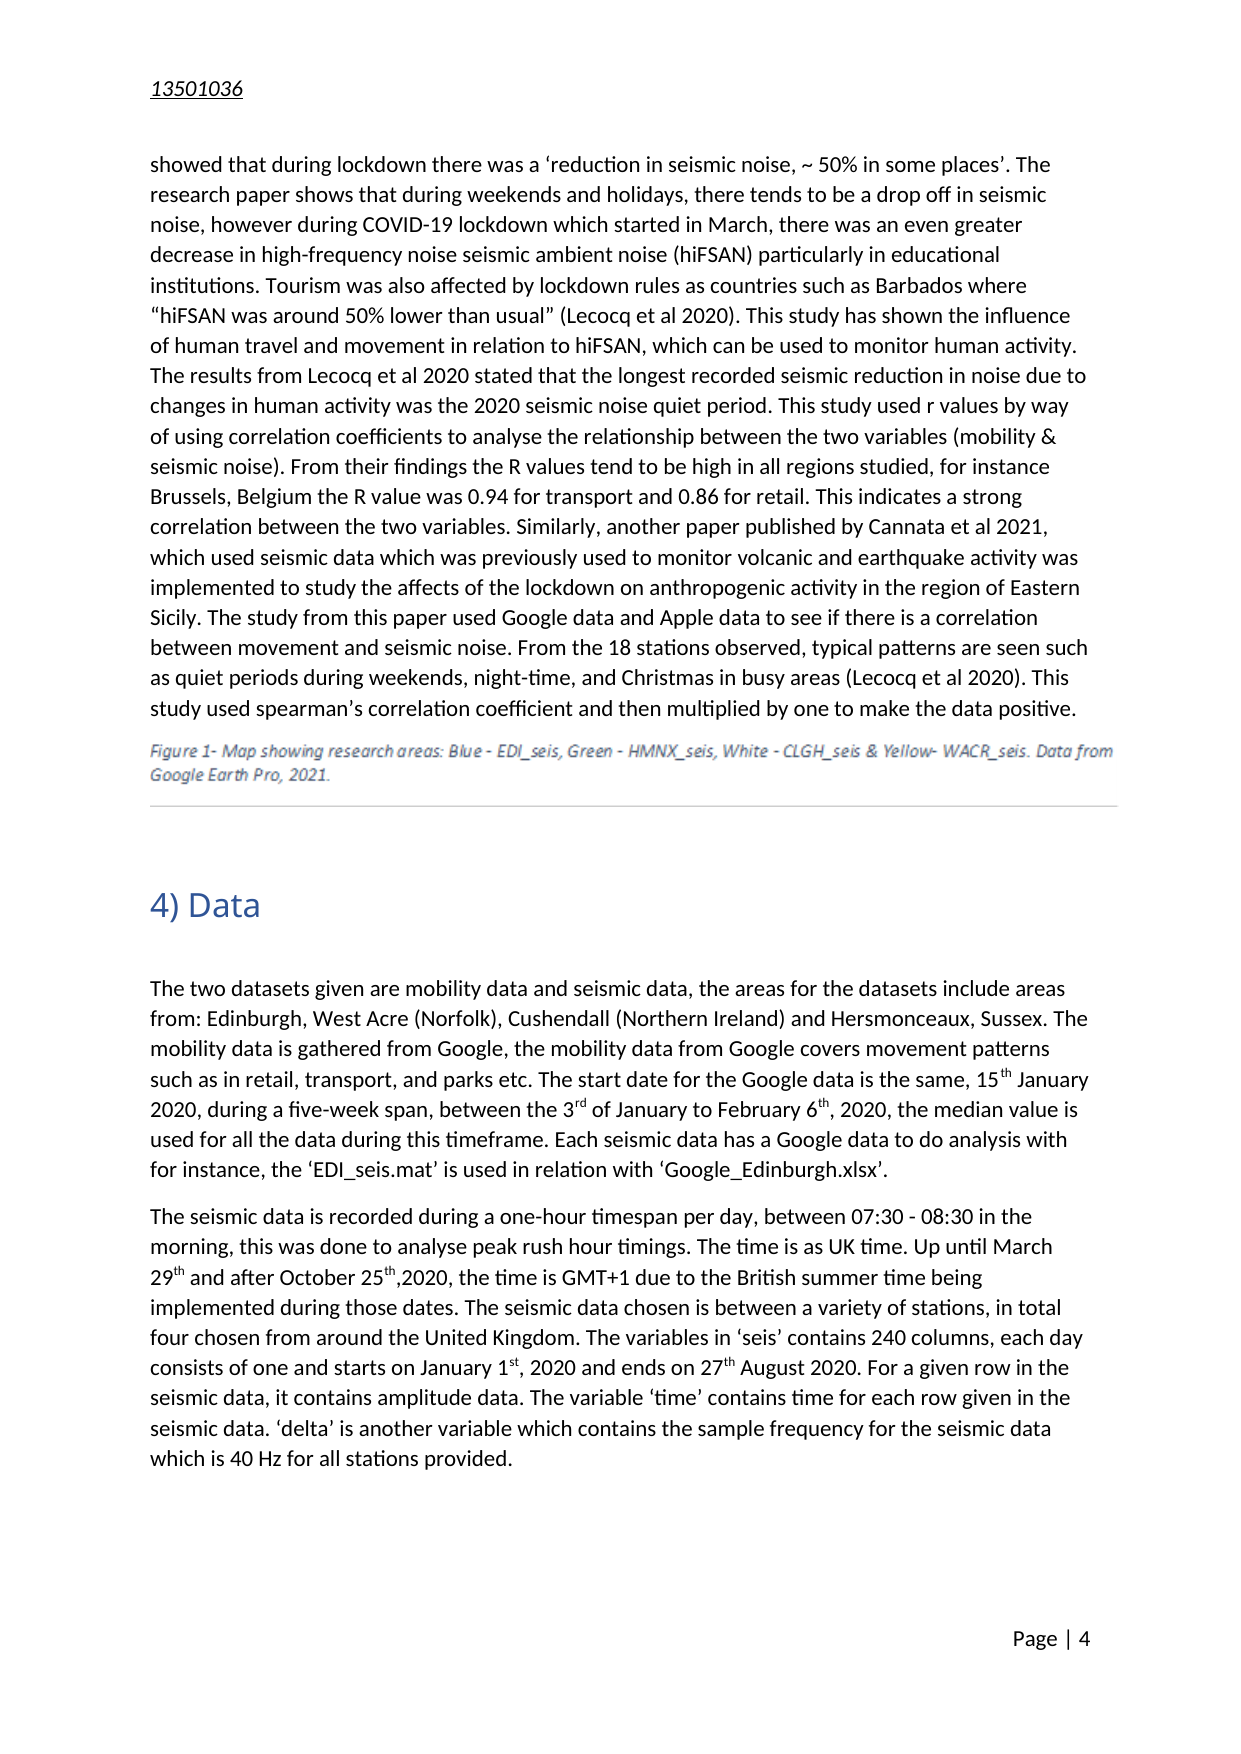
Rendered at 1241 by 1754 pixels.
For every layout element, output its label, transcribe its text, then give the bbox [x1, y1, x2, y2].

subtitle Data [150, 882, 1090, 927]
text The seismic data is recorded during a one-hour timespan per day, between 07:30 - 08:30 in the morning, this was done to analyse peak rush hour timings. The time is as UK time. Up until March 29th and after October 25th,2020, the time is GMT+1 due to the British summer time being implemented during those dates. The seismic data chosen is between a variety of stations, in total four chosen from around the United Kingdom. The variables in ‘seis’ contains 240 columns, each day consists of one and starts on January 1st, 2020 and ends on 27th August 2020. For a given row in the seismic data, it contains amplitude data. The variable ‘time’ contains time for each row given in the seismic data. ‘delta’ is another variable which contains the sample frequency for the seismic data which is 40 Hz for all stations provided. [150, 1202, 1090, 1472]
picture [150, 740, 1119, 808]
text The two datasets given are mobility data and seismic data, the areas for the datasets include areas from: Edinburgh, West Acre (Norfolk), Cushendall (Northern Ireland) and Hersmonceaux, Sussex. The mobility data is gathered from Google, the mobility data from Google covers movement patterns such as in retail, transport, and parks etc. The start date for the Google data is the same, 15th January 2020, during a five-week span, between the 3rd of January to February 6th, 2020, the median value is used for all the data during this timeframe. Each seismic data has a Google data to do analysis with for instance, the ‘EDI_seis.mat’ is used in relation with ‘Google_Edinburgh.xlsx’. [150, 974, 1090, 1183]
text The aims of this study are to analyse seismic data and mobility from four different regions in the United Kingdom, the reason for doing this is to see the relationship between seismic noise and anthropogenic activity. In a published paper by Lecocq et al 2020, the findings from their results showed that during lockdown there was a ‘reduction in seismic noise, ~ 50% in some places’. The research paper shows that during weekends and holidays, there tends to be a drop off in seismic noise, however during COVID-19 lockdown which started in March, there was an even greater decrease in high-frequency noise seismic ambient noise (hiFSAN) particularly in educational institutions. Tourism was also affected by lockdown rules as countries such as Barbados where “hiFSAN was around 50% lower than usual” (Lecocq et al 2020). This study has shown the influence of human travel and movement in relation to hiFSAN, which can be used to monitor human activity. The results from Lecocq et al 2020 stated that the longest recorded seismic reduction in noise due to changes in human activity was the 2020 seismic noise quiet period. This study used r values by way of using correlation coefficients to analyse the relationship between the two variables (mobility & seismic noise). From their findings the R values tend to be high in all regions studied, for instance Brussels, Belgium the R value was 0.94 for transport and 0.86 for retail. This indicates a strong correlation between the two variables. Similarly, another paper published by Cannata et al 2021, which used seismic data which was previously used to monitor volcanic and earthquake activity was implemented to study the affects of the lockdown on anthropogenic activity in the region of Eastern Sicily. The study from this paper used Google data and Apple data to see if there is a correlation between movement and seismic noise. From the 18 stations observed, typical patterns are seen such as quiet periods during weekends, night-time, and Christmas in busy areas (Lecocq et al 2020). This study used spearman’s correlation coefficient and then multiplied by one to make the data positive. [150, 150, 1090, 722]
